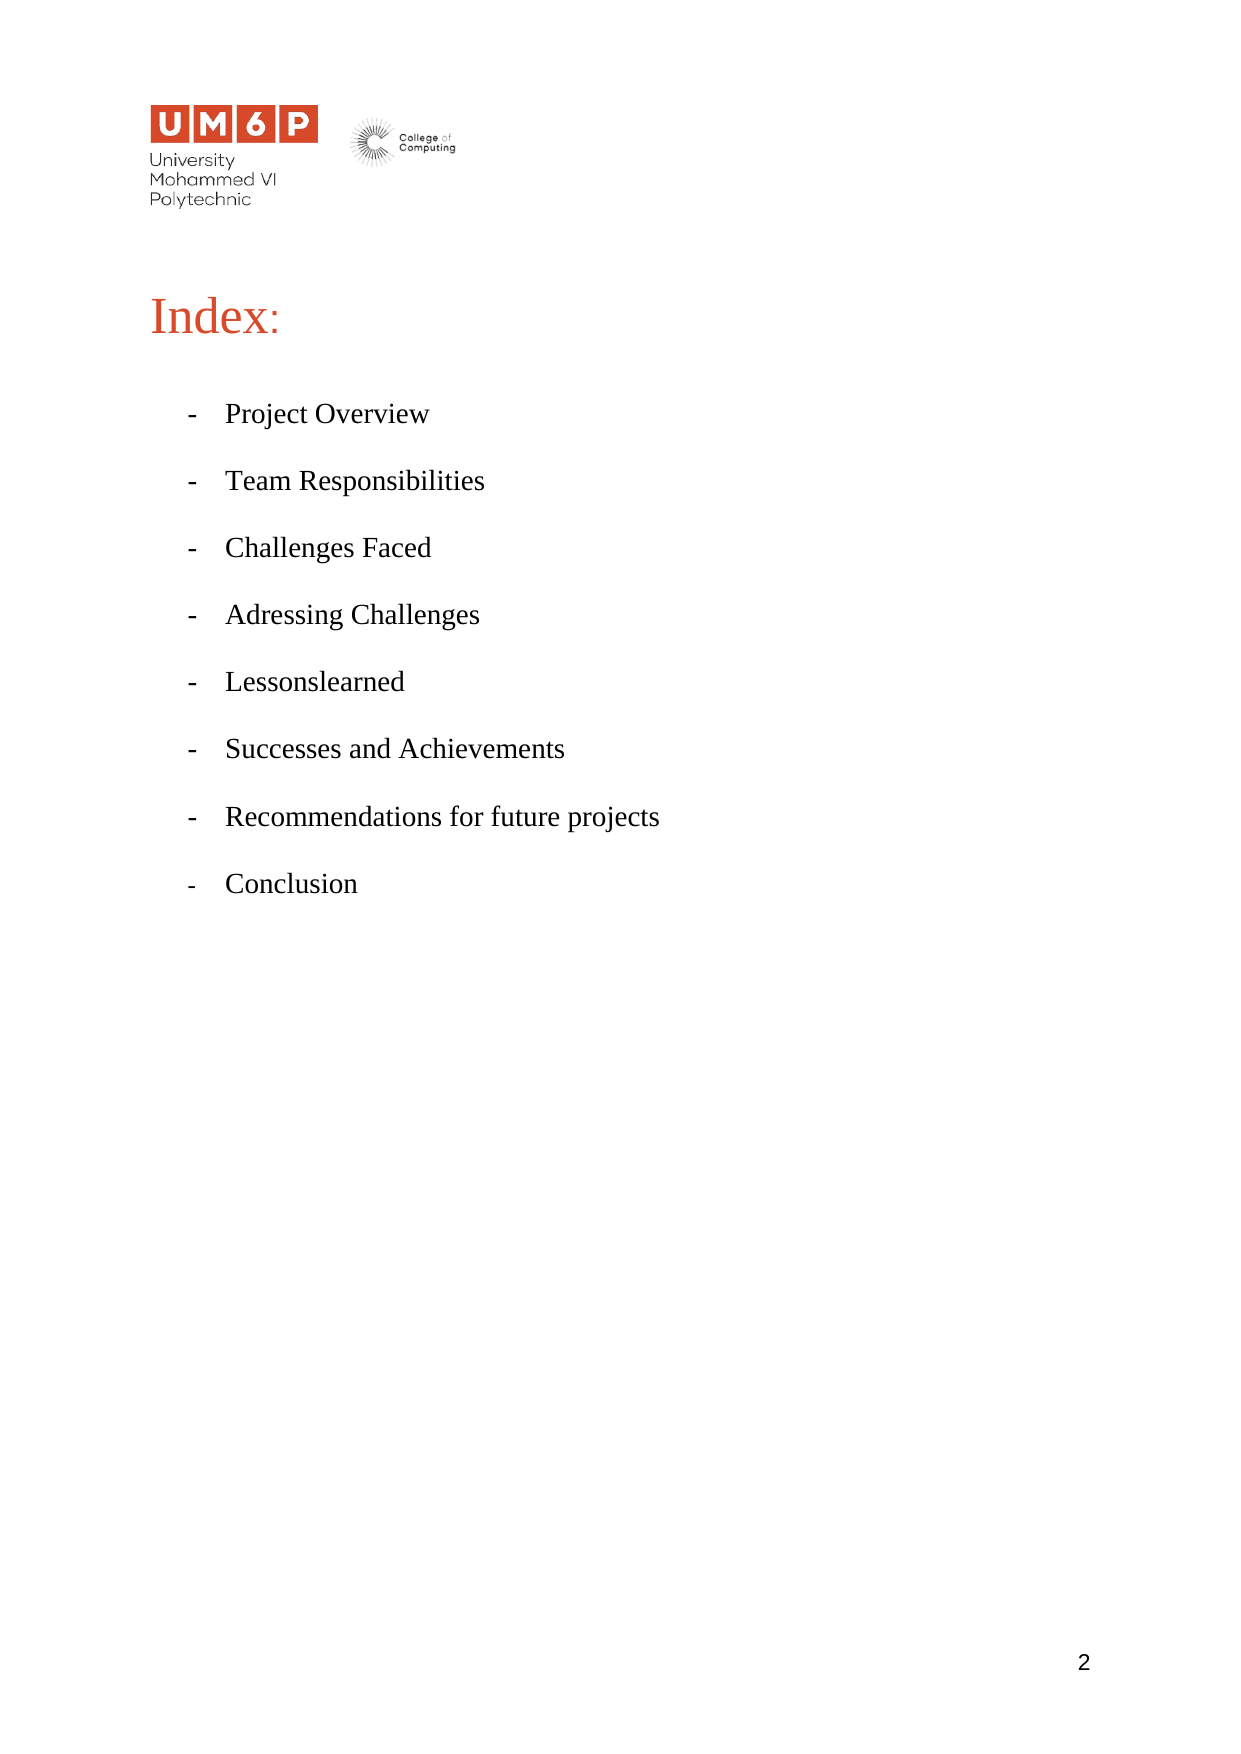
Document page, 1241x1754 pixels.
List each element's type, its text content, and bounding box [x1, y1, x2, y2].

list Project Overview [187, 396, 1090, 430]
picture [150, 75, 497, 209]
list Conclusion [187, 866, 1090, 899]
list Successes and Achievements [187, 732, 1090, 765]
list Team Responsibilities [187, 463, 1090, 497]
list Recommendations for future projects [187, 799, 1090, 832]
list Adressing Challenges [187, 597, 1090, 631]
subtitle Index: [150, 284, 1090, 344]
list Challenges Faced [187, 530, 1090, 564]
list Lessonslearned [187, 664, 1090, 698]
